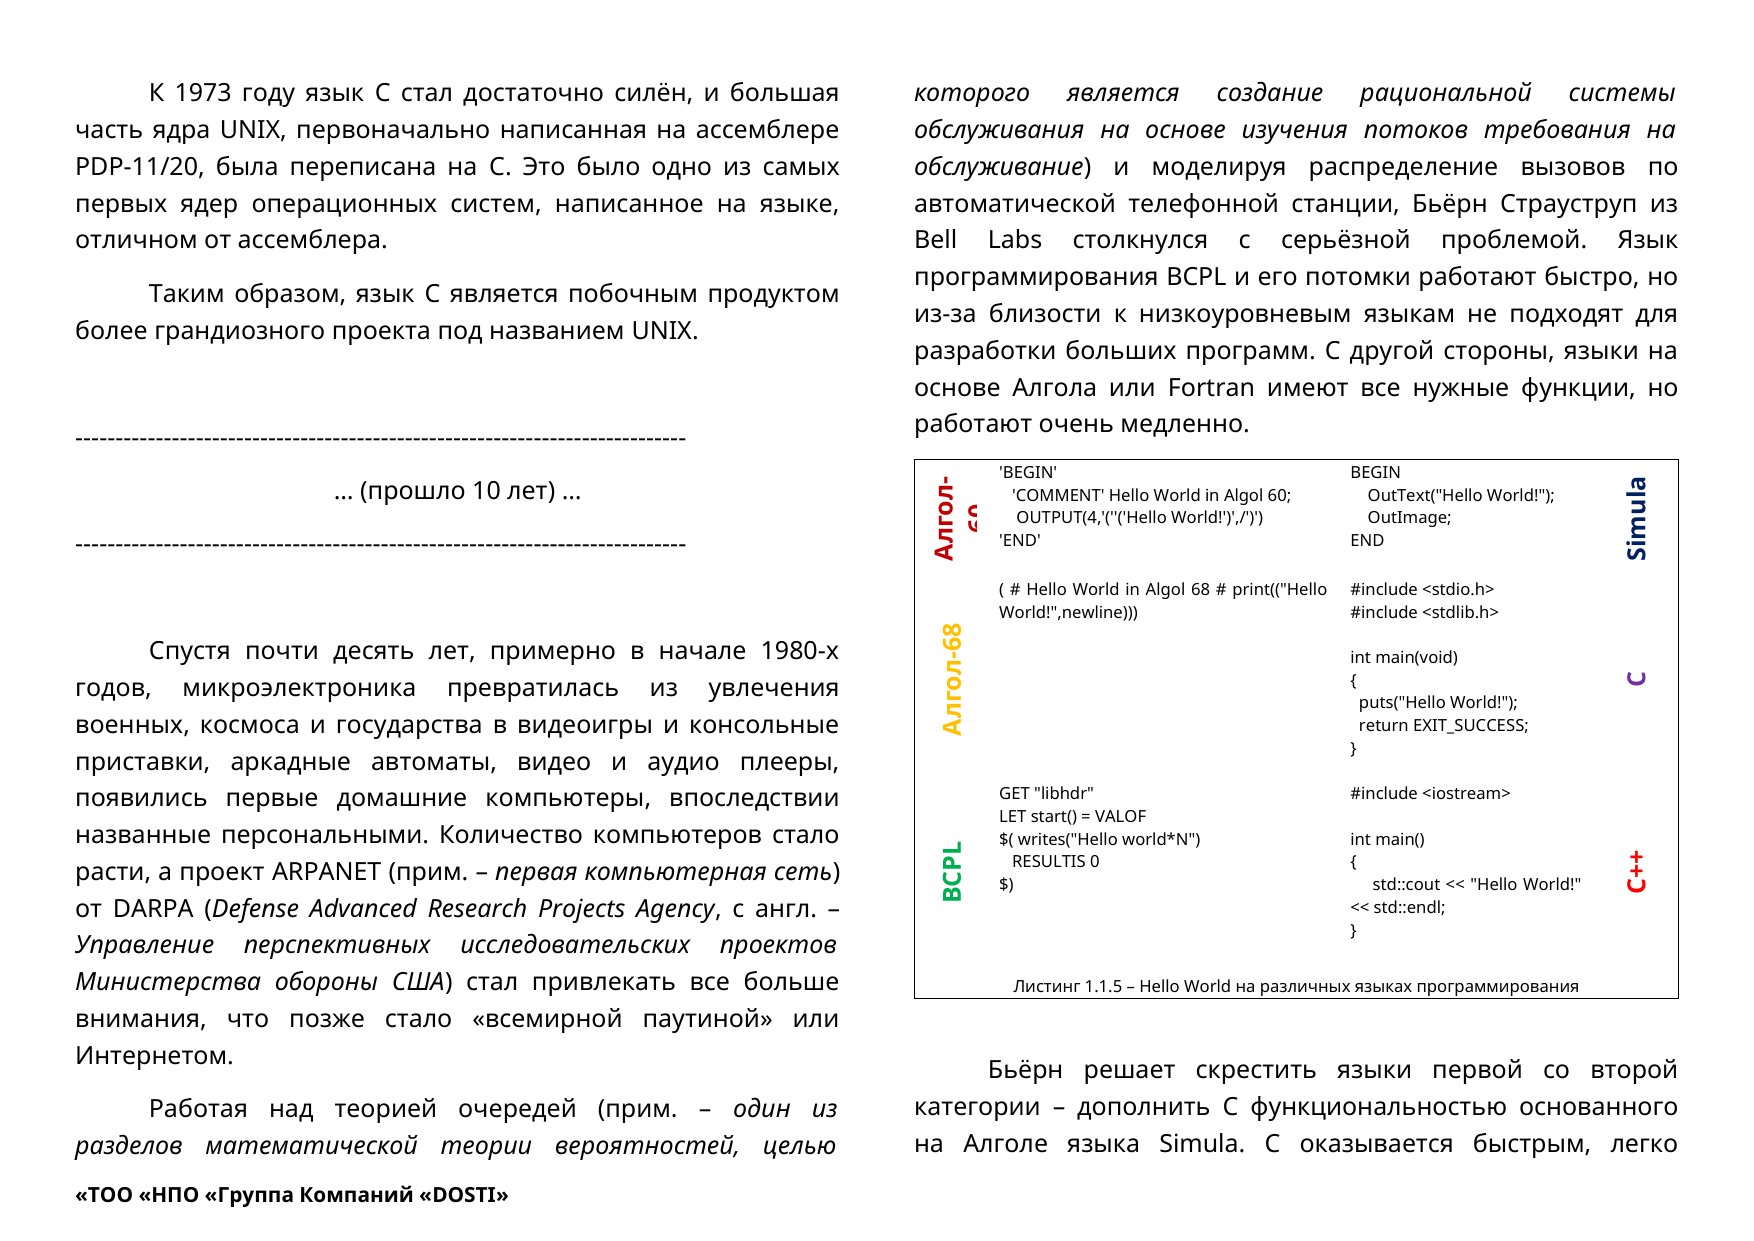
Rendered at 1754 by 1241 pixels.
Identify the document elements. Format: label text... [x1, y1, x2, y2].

text Спустя почти десять лет, примерно в начале 1980-х годов, микроэлектроника превратилась из увлечения военных, космоса и государства в видеоигры и консольные приставки, аркадные автоматы, видео и аудио плееры, появились первые домашние компьютеры, впоследствии названные персональными. Количество компьютеров стало расти, а проект ARPANET (прим. – первая компьютерная сеть) от DARPA (Defense Advanced Research Projects Agency, с англ. – Управление перспективных исследовательских проектов Министерства обороны США) стал привлекать все больше внимания, что позже стало «всемирной паутиной» или Интернетом. [75, 633, 840, 1071]
table_cell Листинг 1.1.5 – Hello World на различных языках программирования [915, 964, 1678, 998]
table_cell #include <stdio.h> #include <stdlib.h> int main(void) { puts("Hello World!"); return EXIT_SUCCESS; } [1339, 578, 1593, 782]
text … (прошло 10 лет) … [75, 473, 840, 507]
table_cell BCPL [915, 782, 988, 963]
table_cell ( # Hello World in Algol 68 # print(("Hello World!",newline))) [988, 578, 1339, 782]
text К 1973 году язык C стал достаточно силён, и большая часть ядра UNIX, первоначально написанная на ассемблере PDP-11/20, была переписана на C. Это было одно из самых первых ядер операционных систем, написанное на языке, отличном от ассемблера. [75, 75, 840, 256]
text Таким образом, язык C является побочным продуктом более грандиозного проекта под названием UNIX. [75, 276, 840, 346]
table_cell C [1593, 578, 1678, 782]
table_cell GET "libhdr" LET start() = VALOF $( writes("Hello world*N") RESULTIS 0 $) [988, 782, 1339, 963]
text Работая над теорией очередей (прим. – один из разделов математической теории вероятностей, целью которого является создание рациональной системы обслуживания на основе изучения потоков требования на обслуживание) и моделируя распределение вызовов по автоматической телефонной станции, Бьёрн Страуструп из Bell Labs столкнулся с серьёзной проблемой. Язык программирования BCPL и его потомки работают быстро, но из-за близости к низкоуровневым языкам не подходят для разработки больших программ. С другой стороны, языки на основе Алгола или Fortran имеют все нужные функции, но работают очень медленно. [914, 75, 1679, 440]
table_cell Алгол-68 [915, 578, 988, 782]
table_header Simula [1593, 460, 1678, 577]
table_cell #include <iostream> int main() { std::cout << "Hello World!" << std::endl; } [1339, 782, 1593, 963]
table_cell C++ [1593, 782, 1678, 963]
text ---------------------------------------------------------------------------- [75, 419, 840, 453]
table_header Алгол-60 [915, 460, 988, 577]
table_header 'BEGIN' 'COMMENT' Hello World in Algol 60; OUTPUT(4,'(''('Hello World!')',/')') 'END' [988, 460, 1339, 577]
text ---------------------------------------------------------------------------- [75, 526, 840, 560]
text Работая над теорией очередей (прим. – один из разделов математической теории вероятностей, целью которого является создание рациональной системы обслуживания на основе изучения потоков требования на обслуживание) и моделируя распределение вызовов по автоматической телефонной станции, Бьёрн Страуструп из Bell Labs столкнулся с серьёзной проблемой. Язык программирования BCPL и его потомки работают быстро, но из-за близости к низкоуровневым языкам не подходят для разработки больших программ. С другой стороны, языки на основе Алгола или Fortran имеют все нужные функции, но работают очень медленно. [75, 1091, 840, 1162]
table_header BEGIN OutText("Hello World!"); OutImage; END [1339, 460, 1593, 577]
